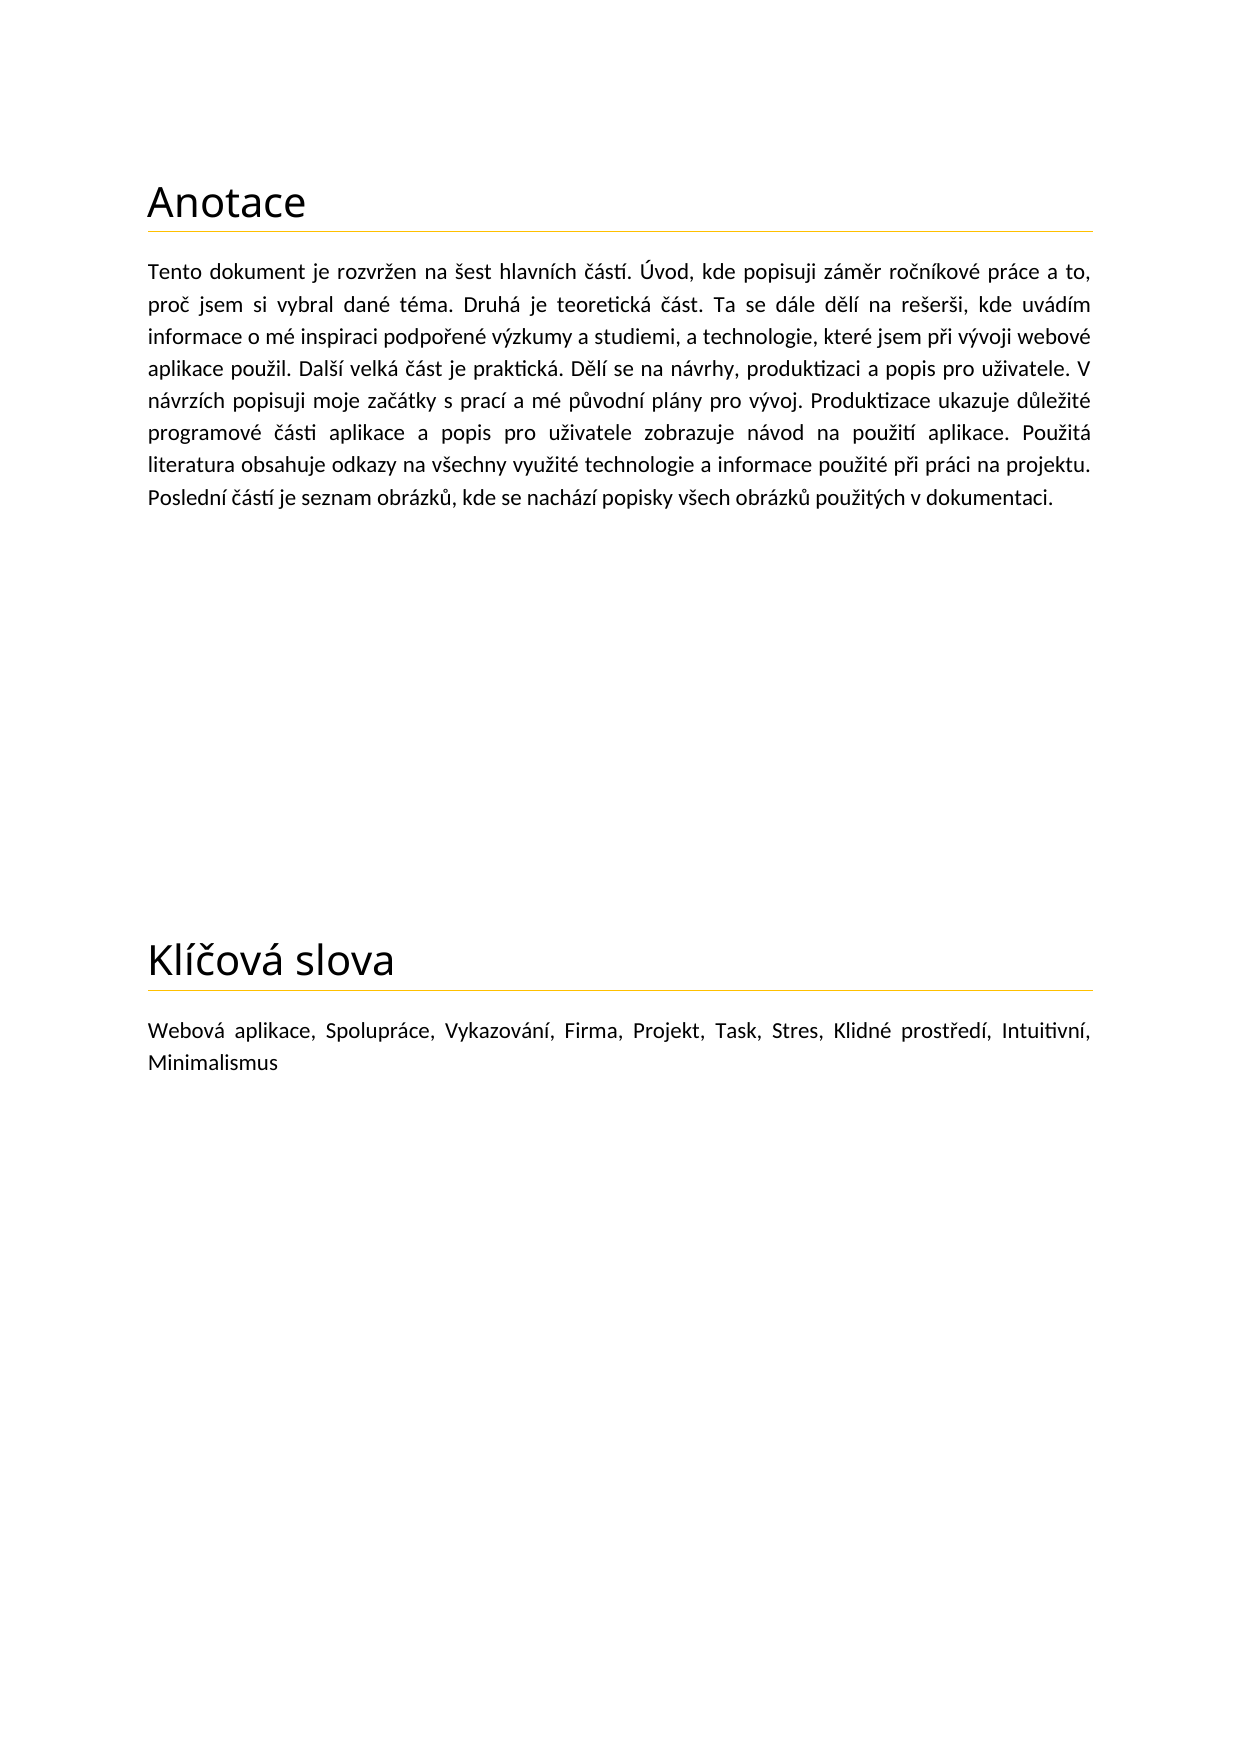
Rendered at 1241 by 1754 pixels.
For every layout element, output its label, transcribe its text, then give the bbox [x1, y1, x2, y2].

text Webová aplikace, Spolupráce, Vykazování, Firma, Projekt, Task, Stres, Klidné prostředí, Intuitivní, Minimalismus [148, 1016, 1093, 1076]
text Tento dokument je rozvržen na šest hlavních částí. Úvod, kde popisuji záměr ročníkové práce a to, proč jsem si vybral dané téma. Druhá je teoretická část. Ta se dále dělí na rešerši, kde uvádím informace o mé inspiraci podpořené výzkumy a studiemi, a technologie, které jsem při vývoji webové aplikace použil. Další velká část je praktická. Dělí se na návrhy, produktizaci a popis pro uživatele. V návrzích popisuji moje začátky s prací a mé původní plány pro vývoj. Produktizace ukazuje důležité programové části aplikace a popis pro uživatele zobrazuje návod na použití aplikace. Použitá literatura obsahuje odkazy na všechny využité technologie a informace použité při práci na projektu. Poslední částí je seznam obrázků, kde se nachází popisky všech obrázků použitých v dokumentaci. [148, 257, 1093, 511]
text Klíčová slova [148, 931, 1093, 990]
text Anotace [148, 173, 1093, 231]
